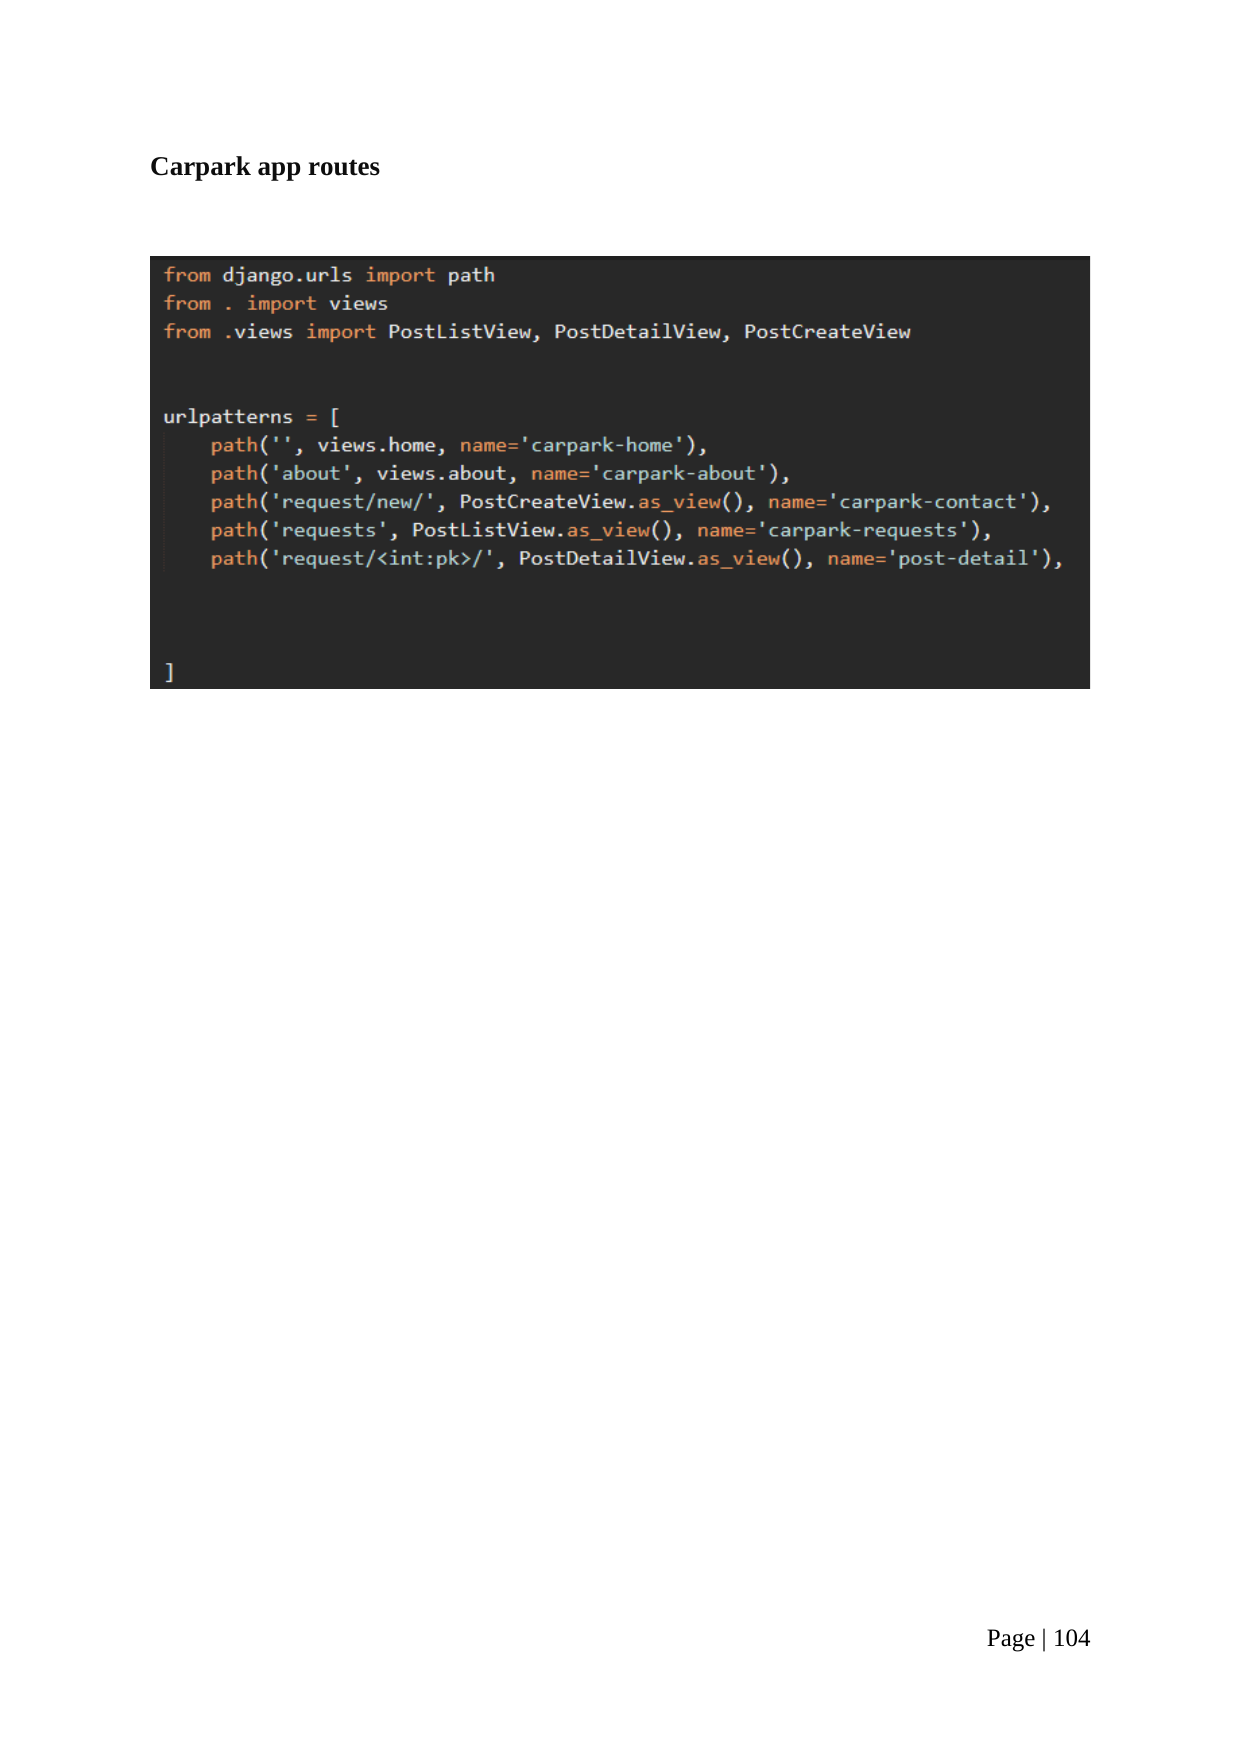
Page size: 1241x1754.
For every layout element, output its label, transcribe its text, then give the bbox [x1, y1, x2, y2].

subtitle Carpark app routes [150, 150, 1090, 181]
picture [150, 256, 1091, 689]
